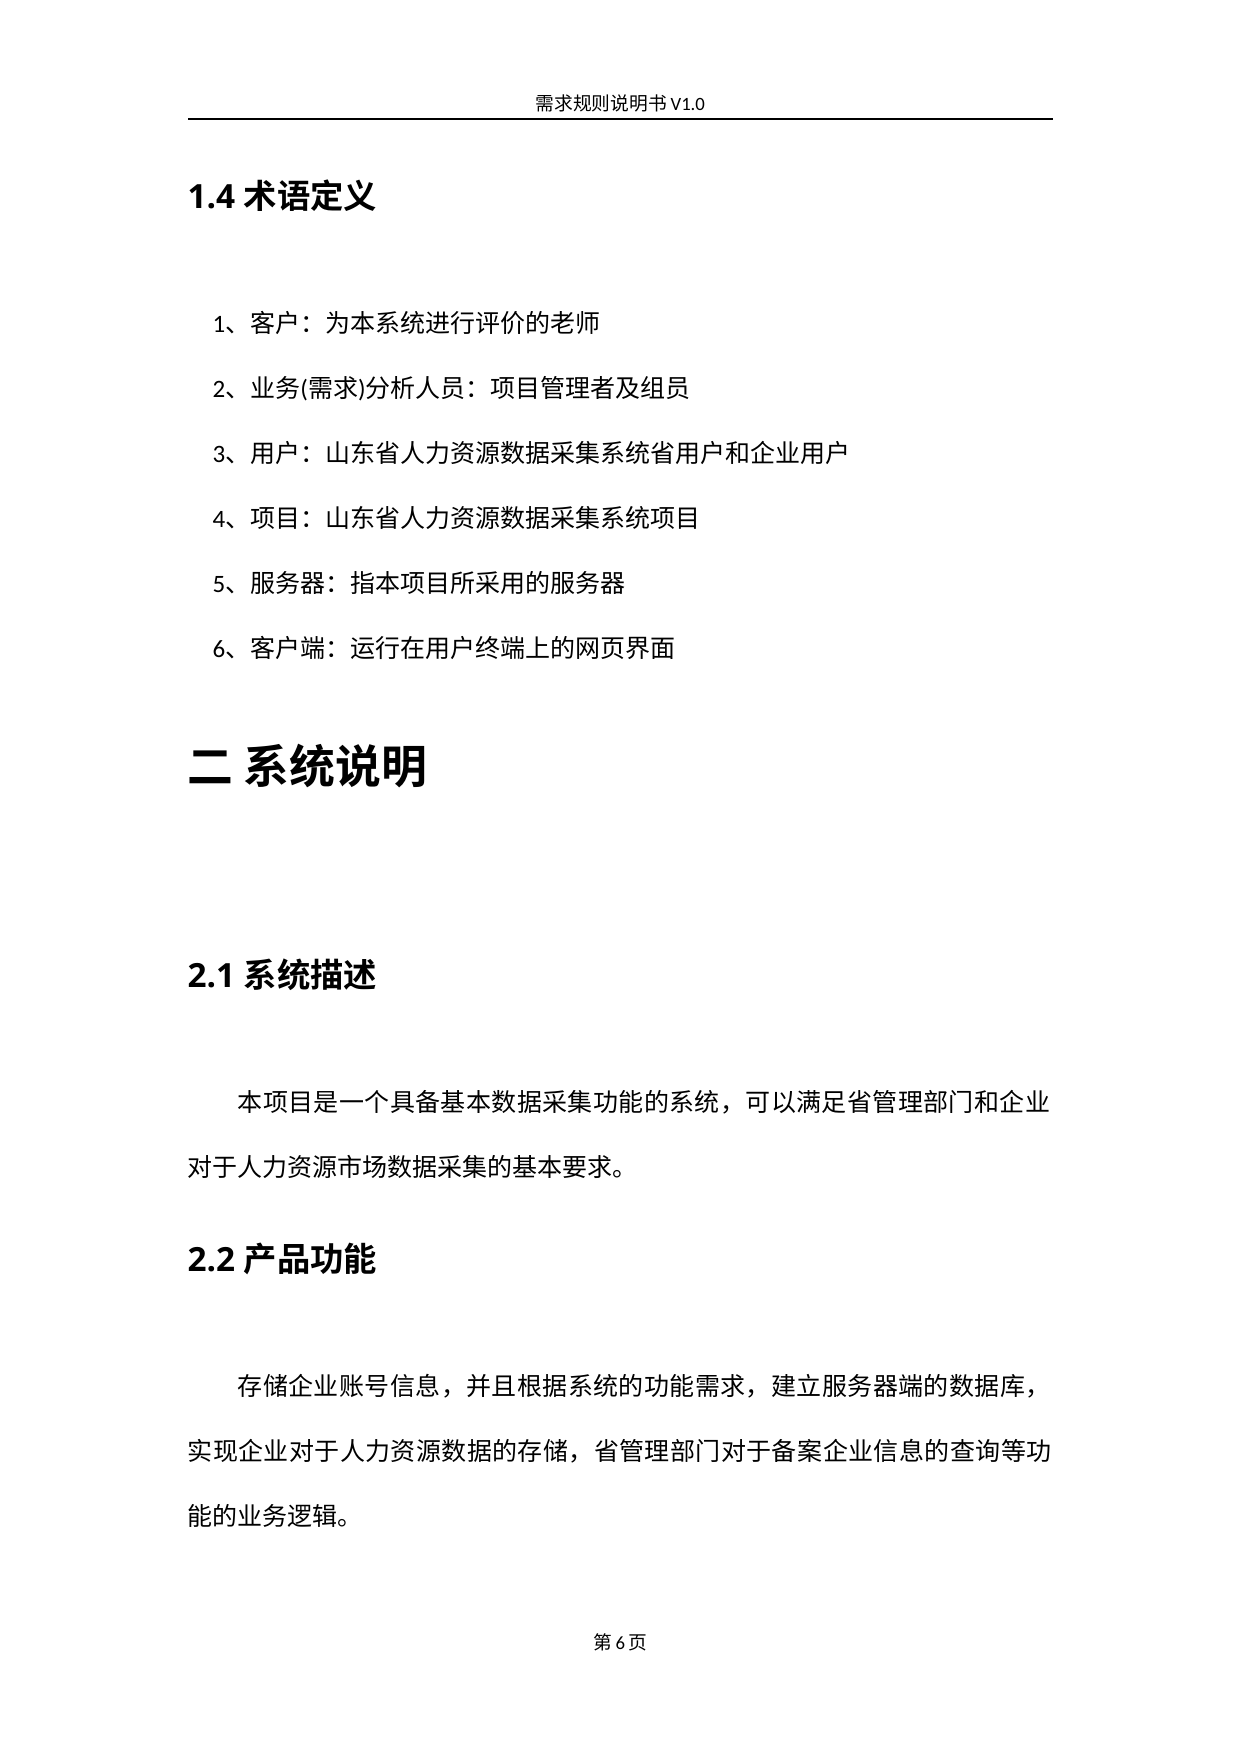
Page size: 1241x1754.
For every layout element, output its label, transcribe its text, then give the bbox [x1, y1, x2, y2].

subtitle 二 系统说明 [187, 715, 1053, 812]
text 存储企业账号信息，并且根据系统的功能需求，建立服务器端的数据库，实现企业对于人力资源数据的存储，省管理部门对于备案企业信息的查询等功能的业务逻辑。 [187, 1352, 1053, 1547]
subtitle 2.2 产品功能 [187, 1225, 1053, 1290]
text 5、服务器：指本项目所采用的服务器 [212, 549, 1053, 614]
subtitle 1.4 术语定义 [187, 162, 1053, 227]
text 3、用户：山东省人力资源数据采集系统省用户和企业用户 [212, 419, 1053, 484]
subtitle 2.1 系统描述 [187, 940, 1053, 1005]
text 6、客户端：运行在用户终端上的网页界面 [212, 614, 1053, 679]
text 4、项目：山东省人力资源数据采集系统项目 [212, 484, 1053, 549]
text 本项目是一个具备基本数据采集功能的系统，可以满足省管理部门和企业对于人力资源市场数据采集的基本要求。 [187, 1068, 1053, 1198]
text 2、业务(需求)分析人员：项目管理者及组员 [212, 354, 1053, 419]
text 1、客户：为本系统进行评价的老师 [212, 289, 1053, 354]
